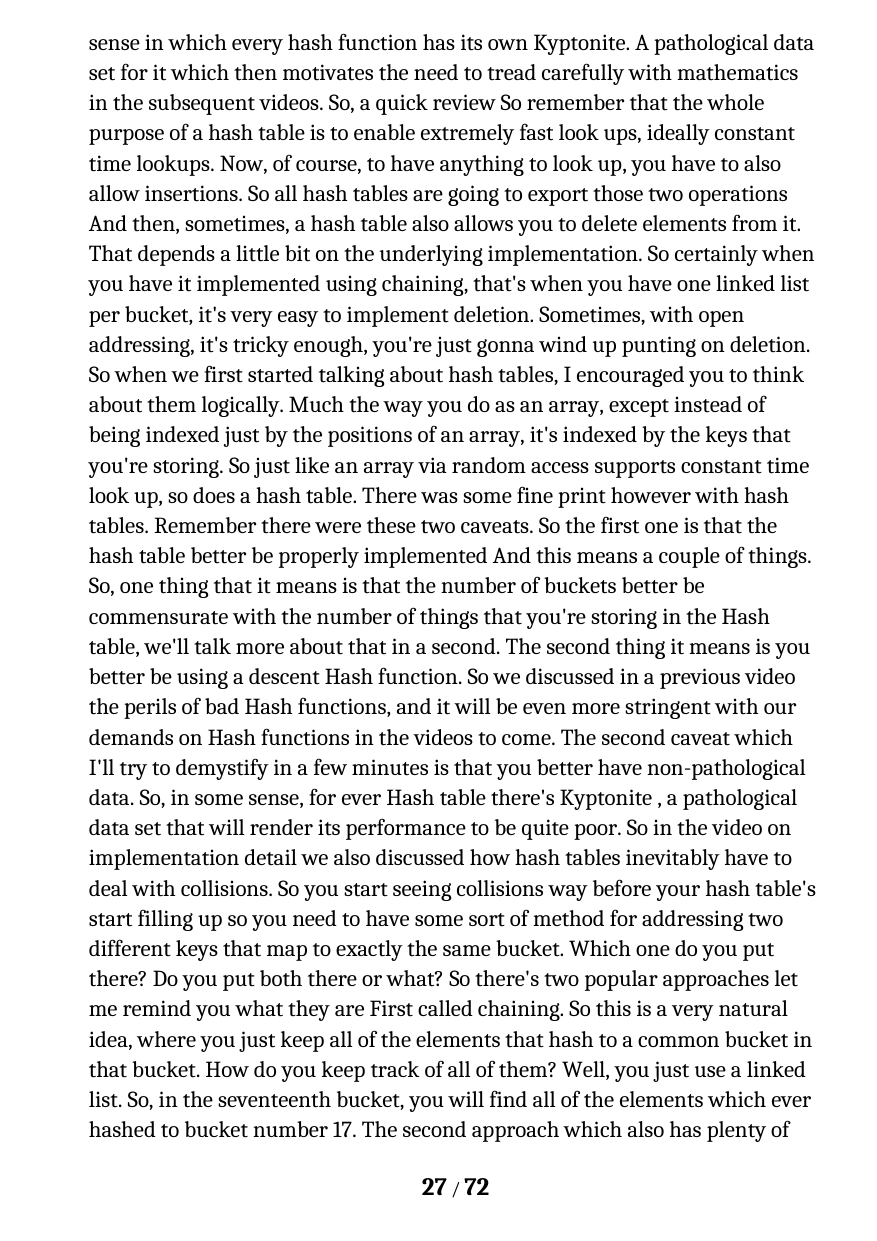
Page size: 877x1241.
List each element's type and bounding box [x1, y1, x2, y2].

text [89, 29, 818, 1143]
